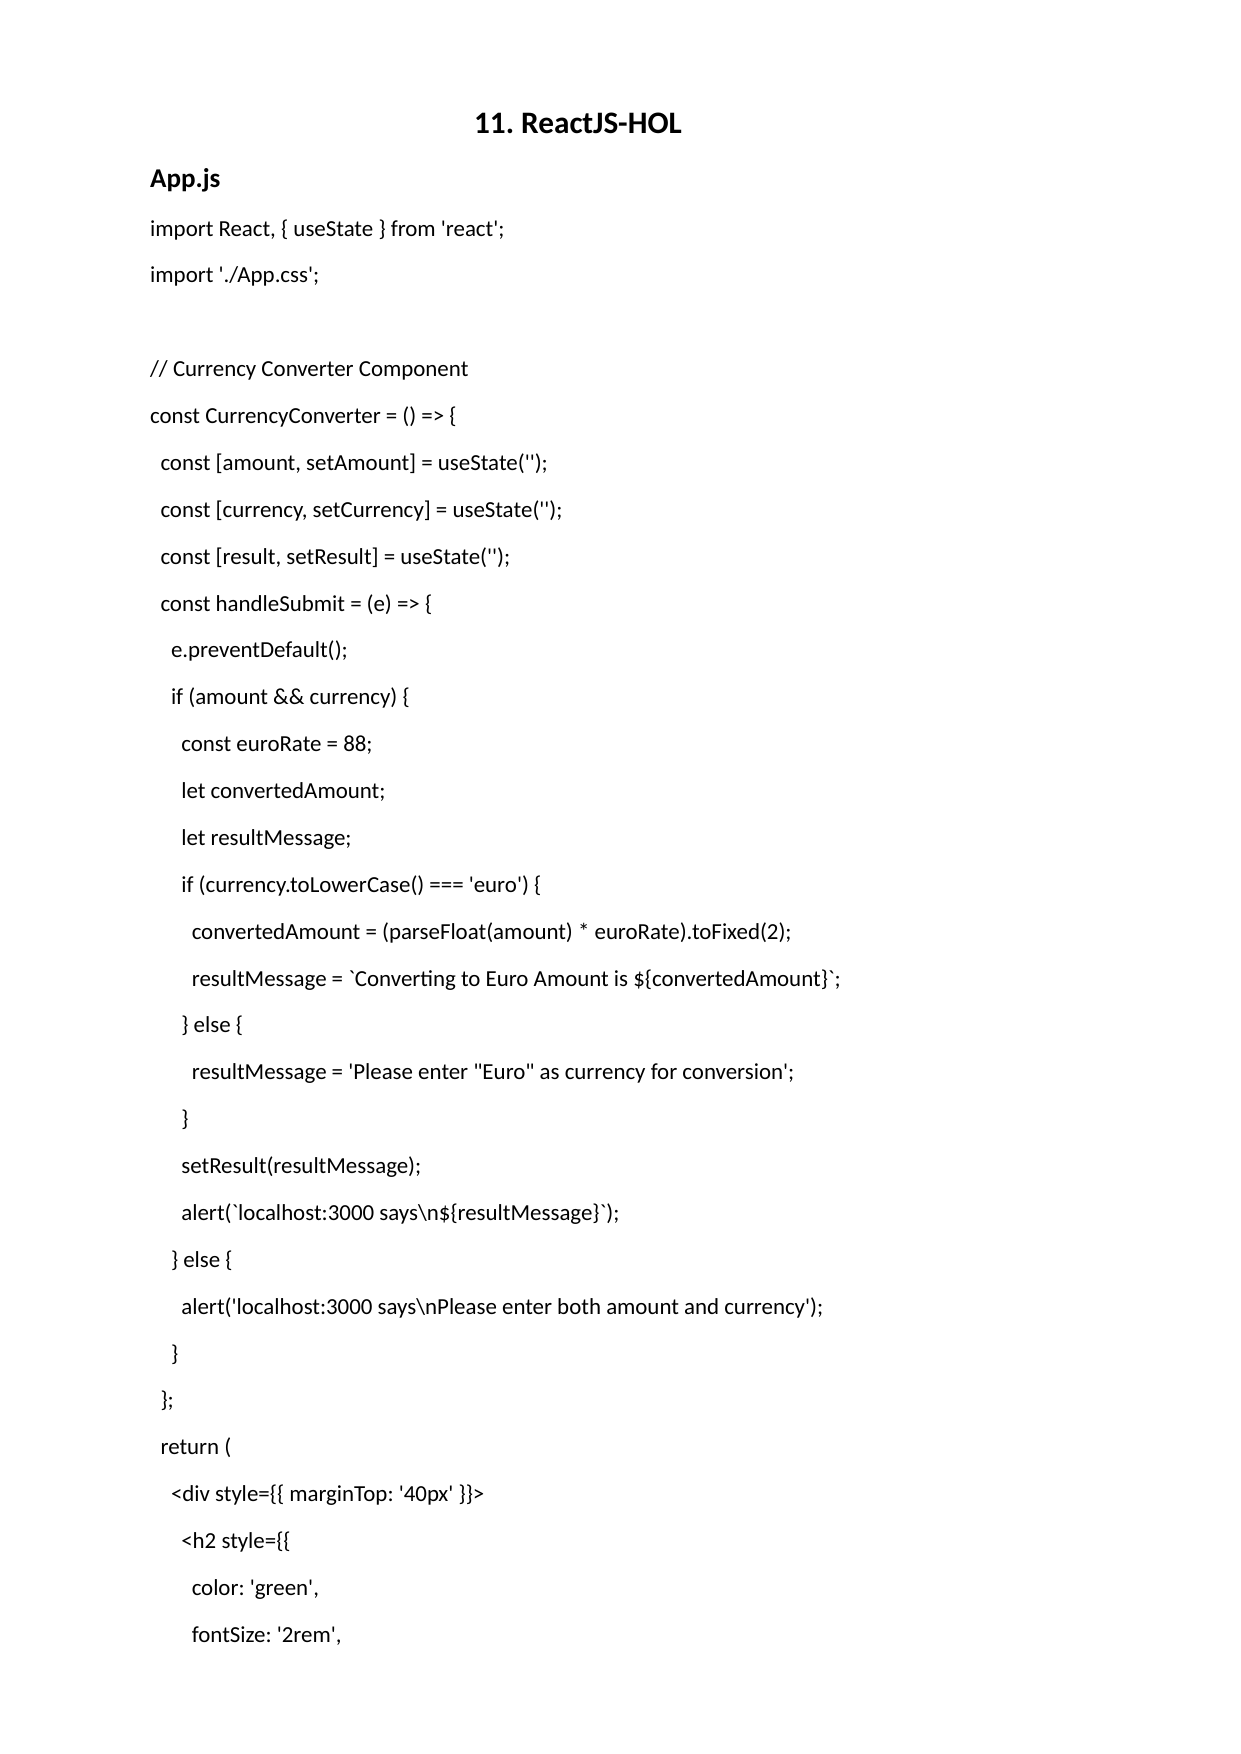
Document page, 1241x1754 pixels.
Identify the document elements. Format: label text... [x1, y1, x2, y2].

text }; [150, 1386, 1090, 1414]
text e.preventDefault(); [150, 636, 1090, 664]
text const [amount, setAmount] = useState(''); [150, 448, 1090, 476]
text fontSize: '2rem', [150, 1620, 1090, 1648]
text App.js [150, 161, 1090, 194]
text } [150, 1339, 1090, 1367]
text return ( [150, 1432, 1090, 1461]
text alert(`localhost:3000 says\n${resultMessage}`); [150, 1198, 1090, 1226]
text // Currency Converter Component [150, 354, 1090, 382]
text setResult(resultMessage); [150, 1151, 1090, 1179]
text } else { [150, 1011, 1090, 1039]
text } [150, 1104, 1090, 1132]
text <div style={{ marginTop: '40px' }}> [150, 1479, 1090, 1507]
text convertedAmount = (parseFloat(amount) * euroRate).toFixed(2); [150, 917, 1090, 945]
text <h2 style={{ [150, 1526, 1090, 1554]
text resultMessage = `Converting to Euro Amount is ${convertedAmount}`; [150, 964, 1090, 992]
text const CurrencyConverter = () => { [150, 401, 1090, 429]
text const [result, setResult] = useState(''); [150, 542, 1090, 570]
text alert('localhost:3000 says\nPlease enter both amount and currency'); [150, 1292, 1090, 1320]
text let resultMessage; [150, 823, 1090, 851]
text import './App.css'; [150, 261, 1090, 289]
text import React, { useState } from 'react'; [150, 214, 1090, 242]
text const [currency, setCurrency] = useState(''); [150, 495, 1090, 523]
text const euroRate = 88; [150, 729, 1090, 757]
text const handleSubmit = (e) => { [150, 589, 1090, 617]
text if (currency.toLowerCase() === 'euro') { [150, 870, 1090, 898]
text 11. ReactJS-HOL [150, 103, 1090, 142]
text if (amount && currency) { [150, 682, 1090, 711]
text } else { [150, 1245, 1090, 1273]
text resultMessage = 'Please enter "Euro" as currency for conversion'; [150, 1057, 1090, 1086]
text color: 'green', [150, 1573, 1090, 1601]
text let convertedAmount; [150, 776, 1090, 804]
